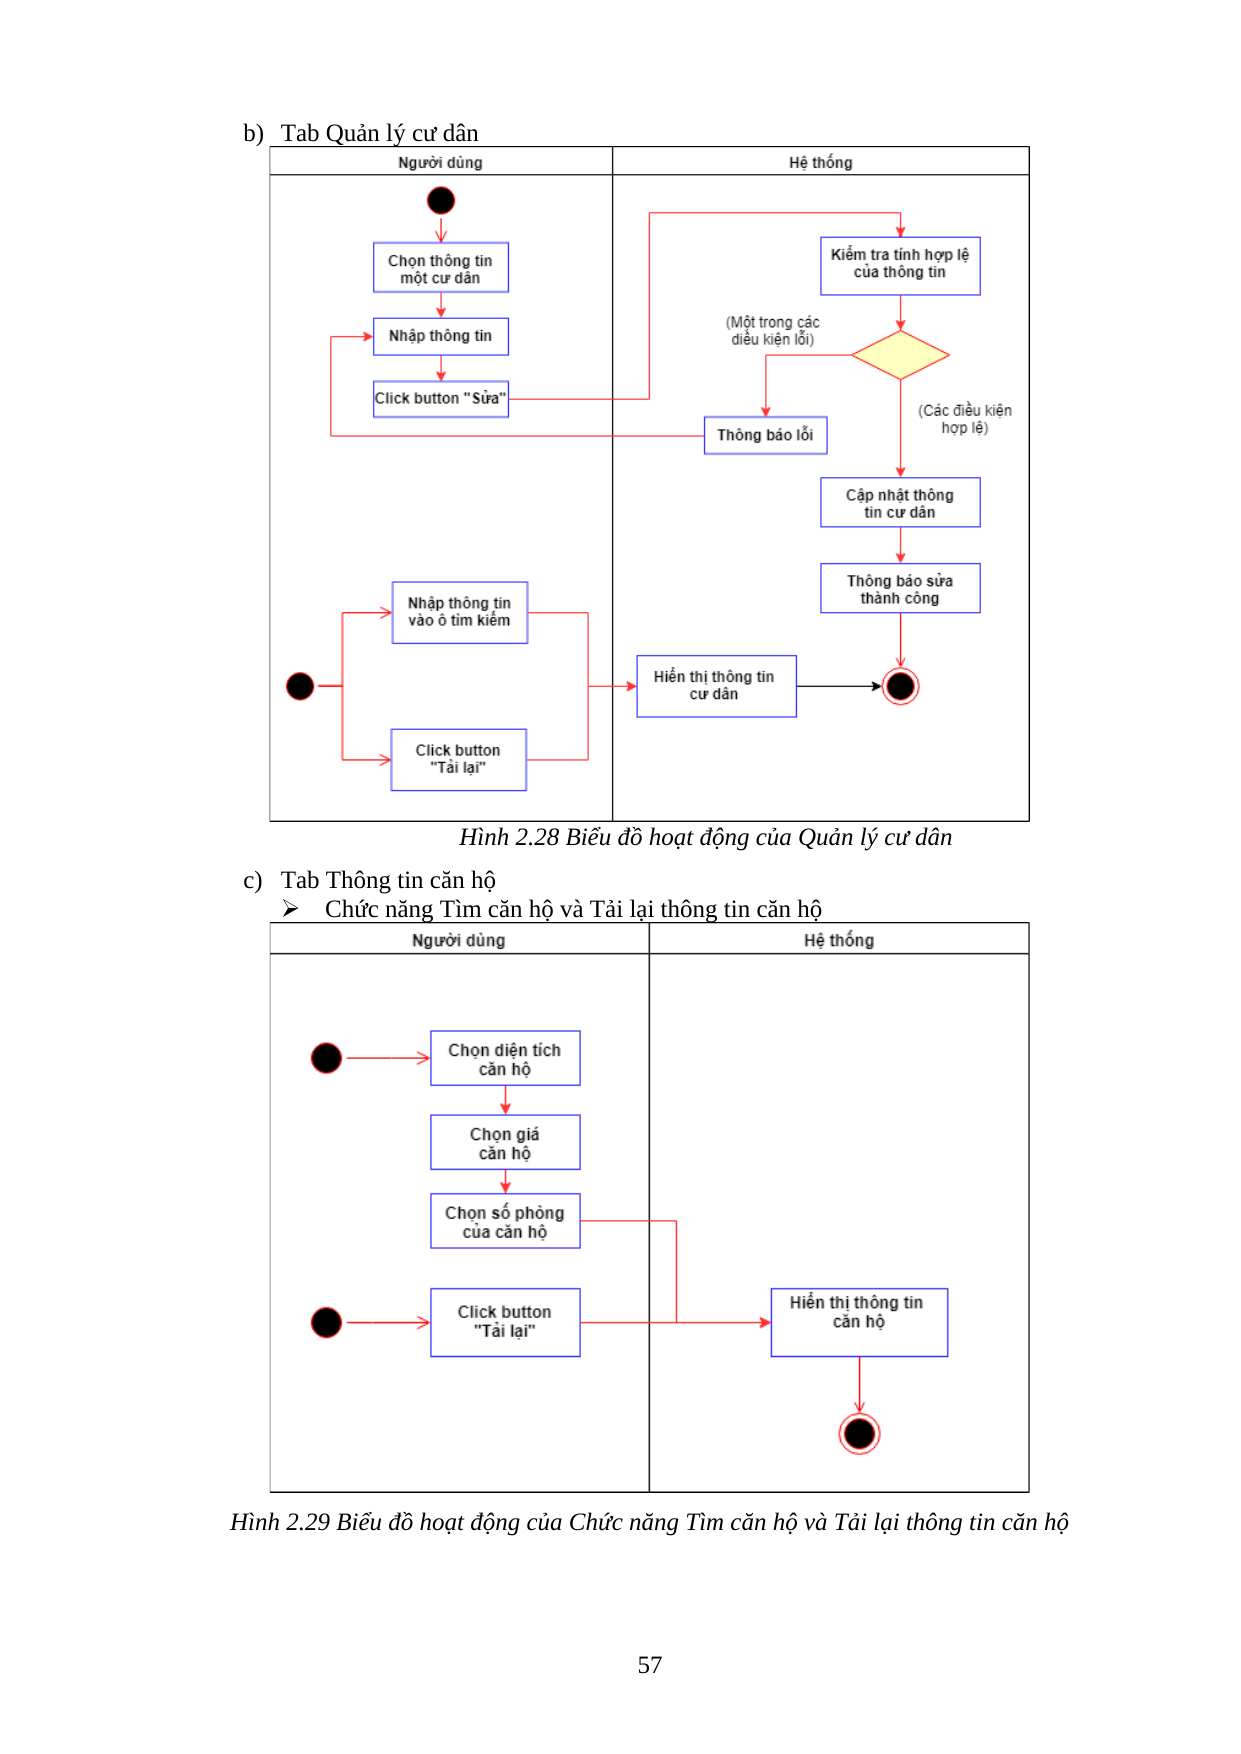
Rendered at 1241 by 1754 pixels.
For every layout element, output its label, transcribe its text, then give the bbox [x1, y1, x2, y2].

list Chức năng Tìm căn hộ và Tải lại thông tin căn hộ [281, 894, 1122, 922]
picture [269, 146, 1030, 822]
list Tab Thông tin căn hộ [243, 865, 1122, 894]
list Hình 2.29 Biểu đồ hoạt động của Chức năng Tìm căn hộ và Tải lại thông tin căn hộ [177, 1507, 1122, 1536]
list Tab Quản lý cư dân [243, 118, 1122, 147]
text Hình 2.28 Biểu đồ hoạt động của Quản lý cư dân [290, 822, 1122, 851]
picture [269, 922, 1030, 1493]
